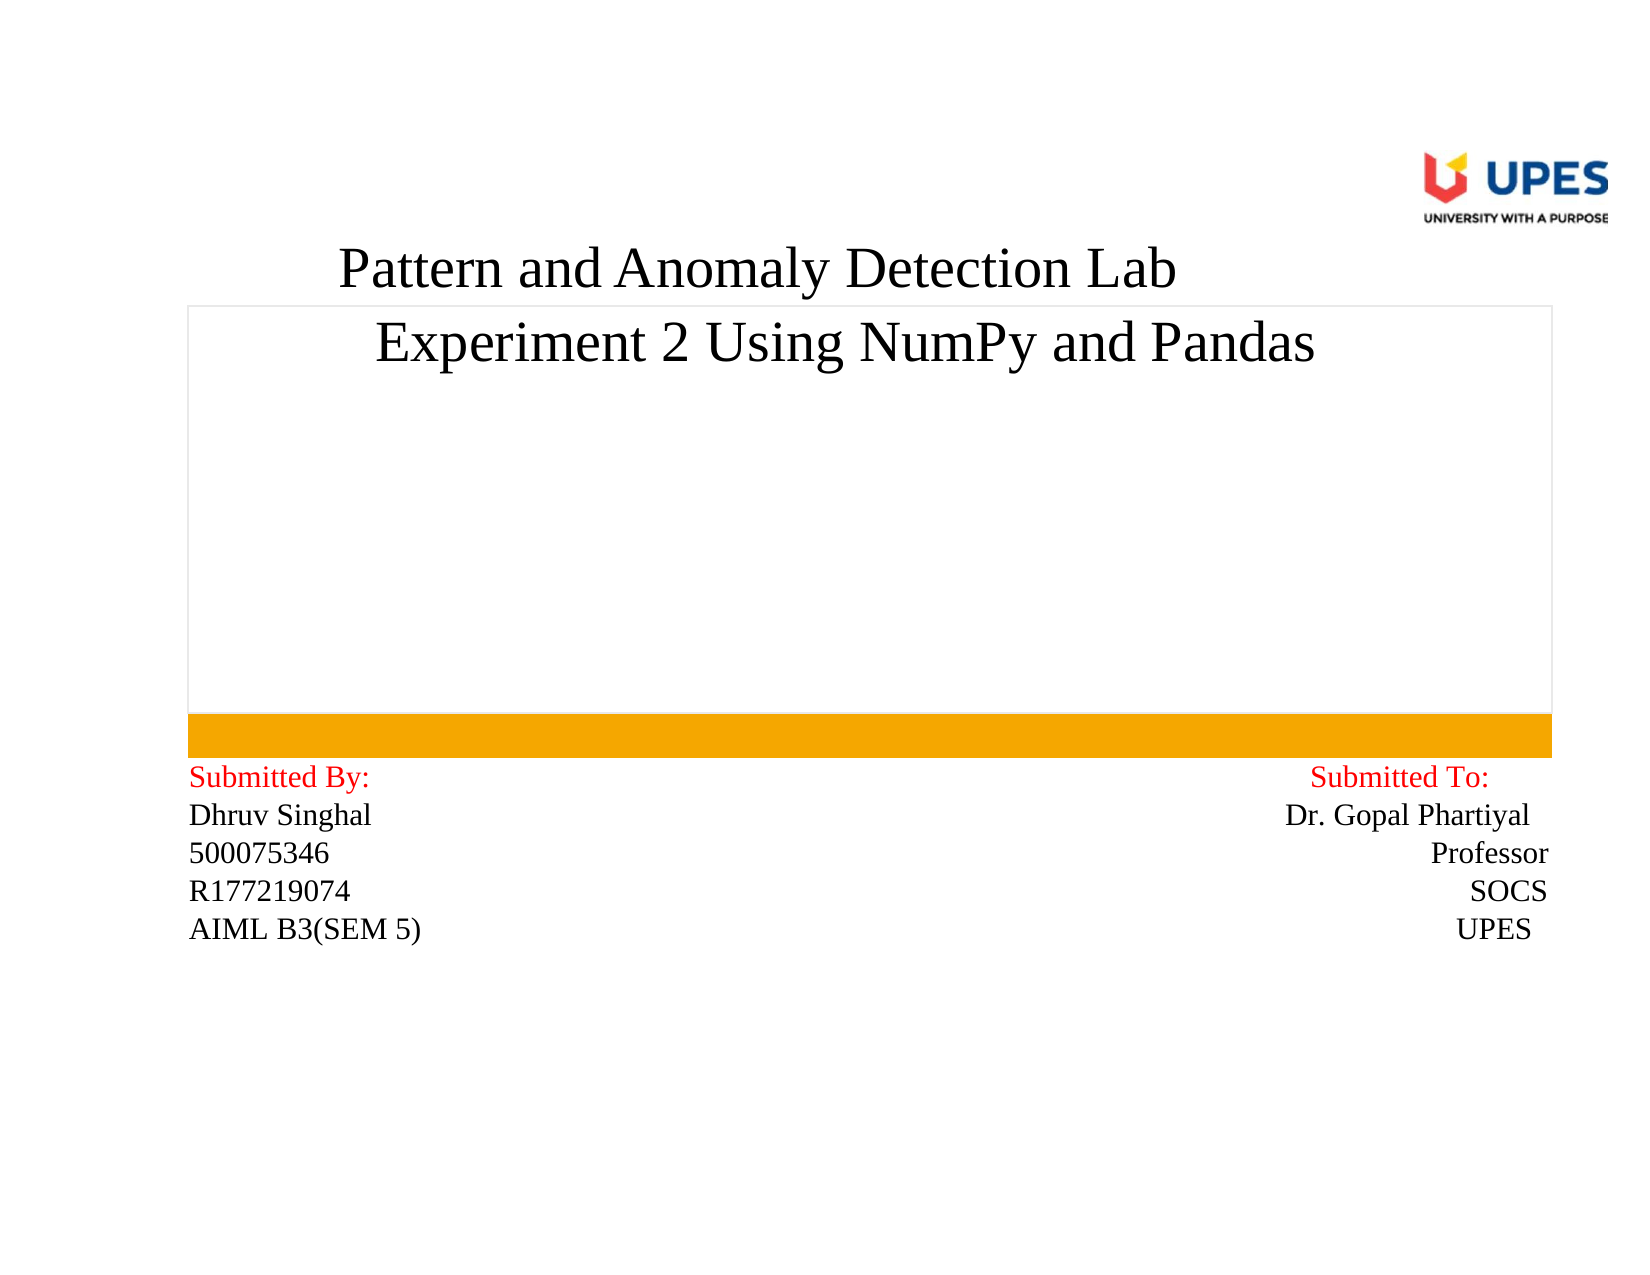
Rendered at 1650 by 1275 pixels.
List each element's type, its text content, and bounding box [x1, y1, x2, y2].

table_cell UPES [1284, 911, 1552, 949]
table_cell SOCS [1284, 873, 1552, 911]
table_cell Dhruv Singhal [188, 797, 1284, 834]
table_cell [188, 714, 1552, 758]
table_header Submitted By: [188, 759, 1284, 797]
table_cell Professor [1284, 835, 1552, 873]
table_cell AIML B3(SEM 5) [188, 911, 1284, 949]
table_header Experiment 2 Using NumPy and Pandas [189, 307, 1551, 712]
text Pattern and Anomaly Detection Lab [338, 233, 1500, 300]
table_header Submitted To: [1284, 759, 1552, 797]
table_cell 500075346 [188, 835, 1284, 873]
picture [1423, 150, 1609, 231]
table_cell R177219074 [188, 873, 1284, 911]
table_cell Dr. Gopal Phartiyal [1284, 797, 1552, 834]
